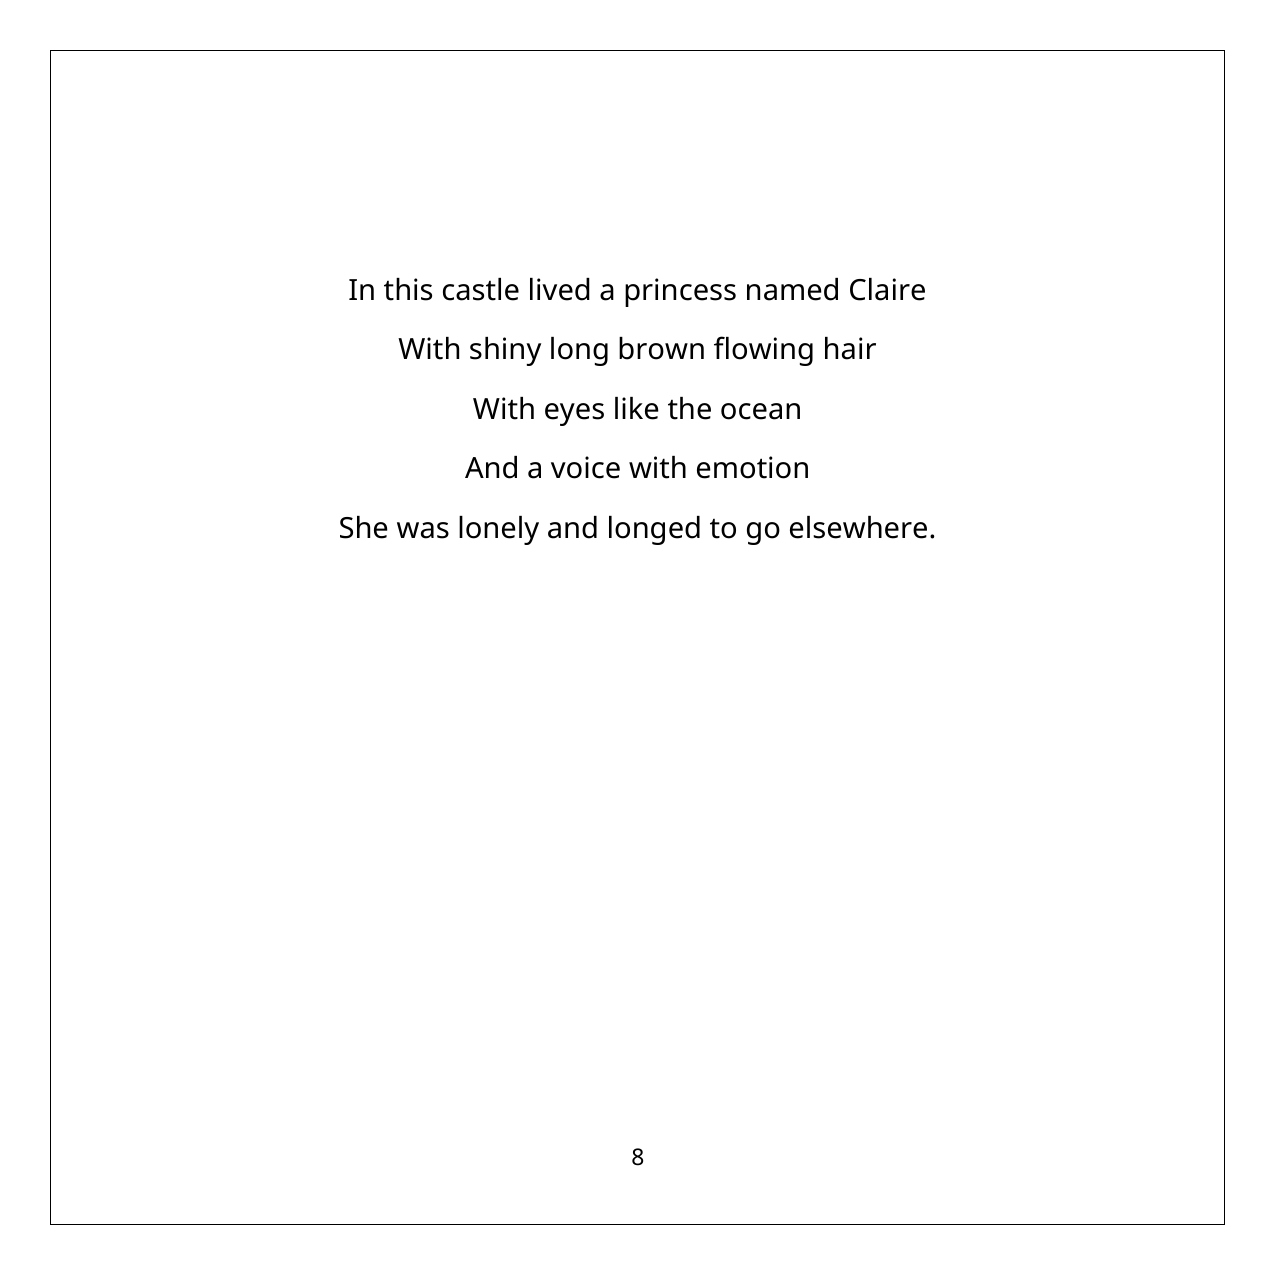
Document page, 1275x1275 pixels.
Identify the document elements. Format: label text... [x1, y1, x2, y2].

text With eyes like the ocean [150, 388, 1125, 428]
text In this castle lived a princess named Claire [150, 269, 1125, 309]
text And a voice with emotion [150, 447, 1125, 487]
text She was lonely and longed to go elsewhere. [150, 507, 1125, 547]
text With shiny long brown flowing hair [150, 328, 1125, 368]
